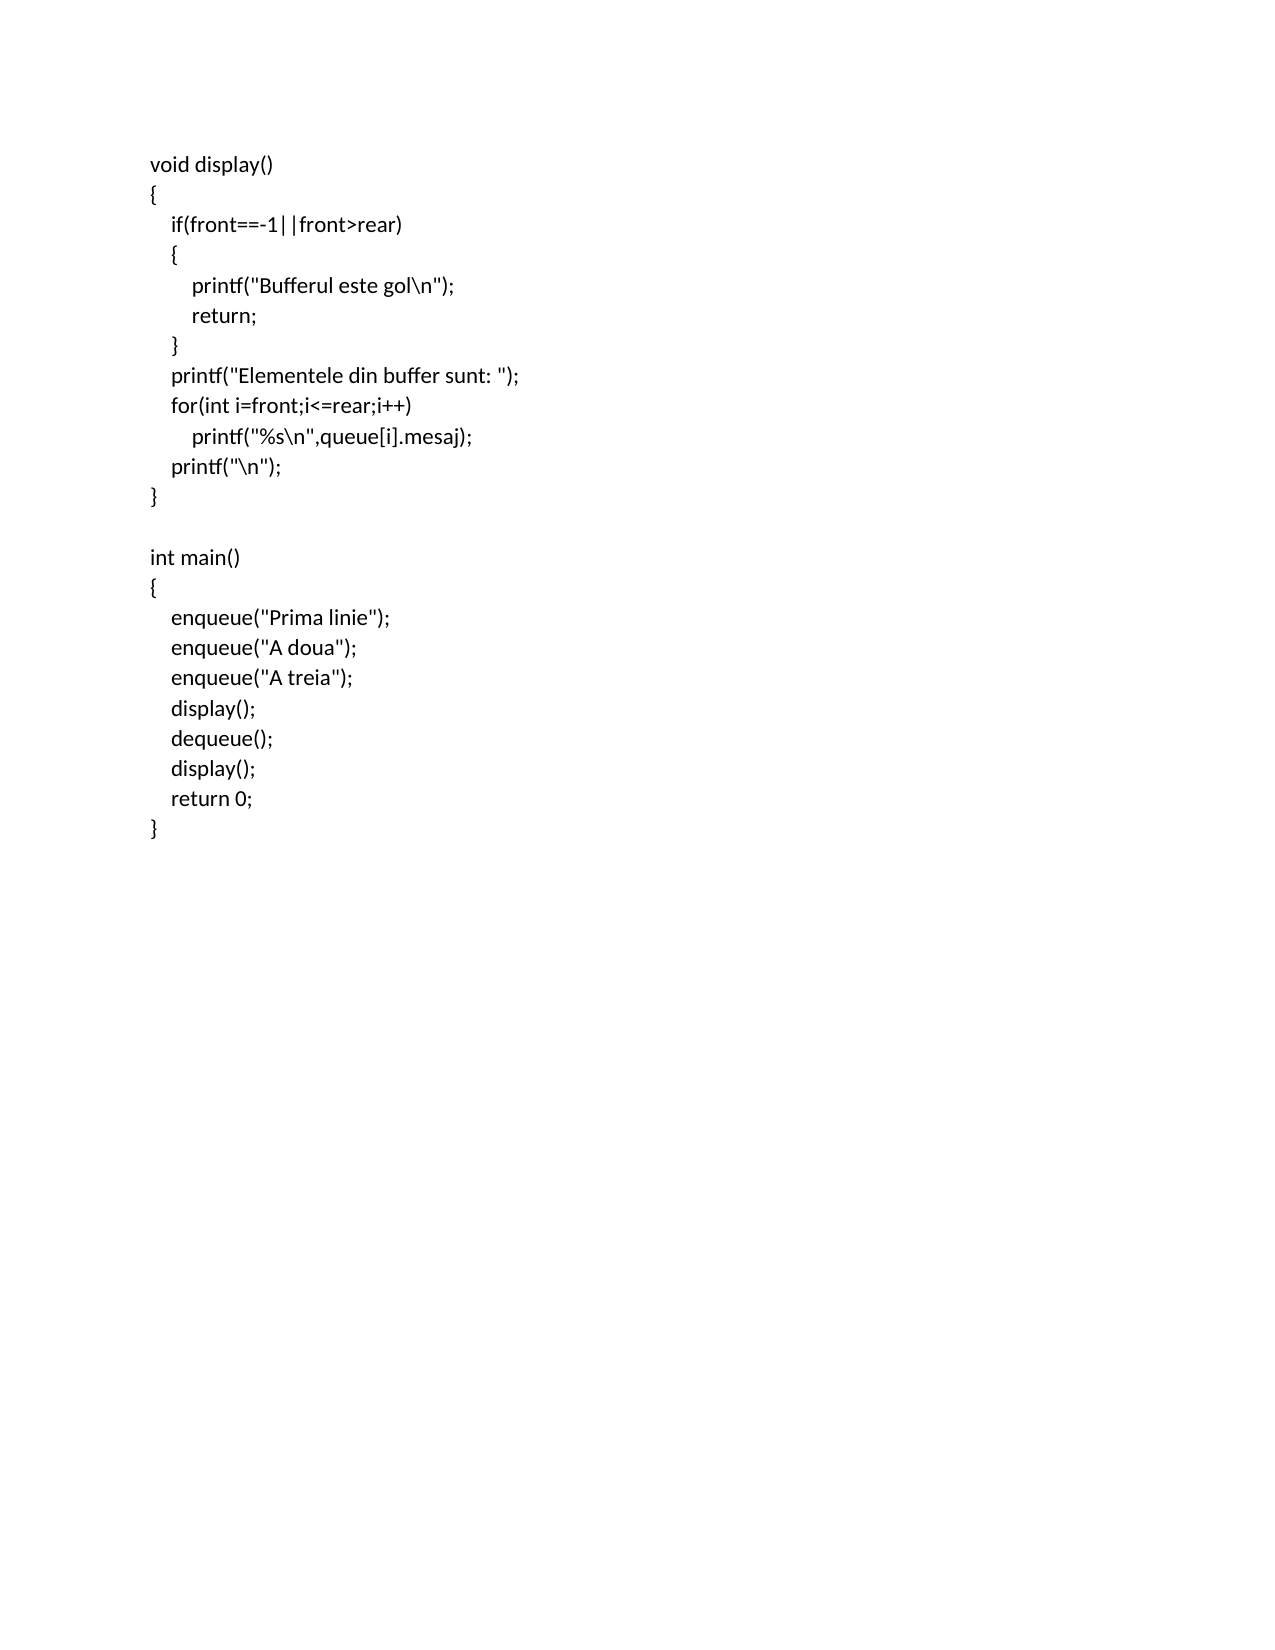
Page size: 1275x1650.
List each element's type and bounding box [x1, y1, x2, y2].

text [150, 150, 1125, 843]
